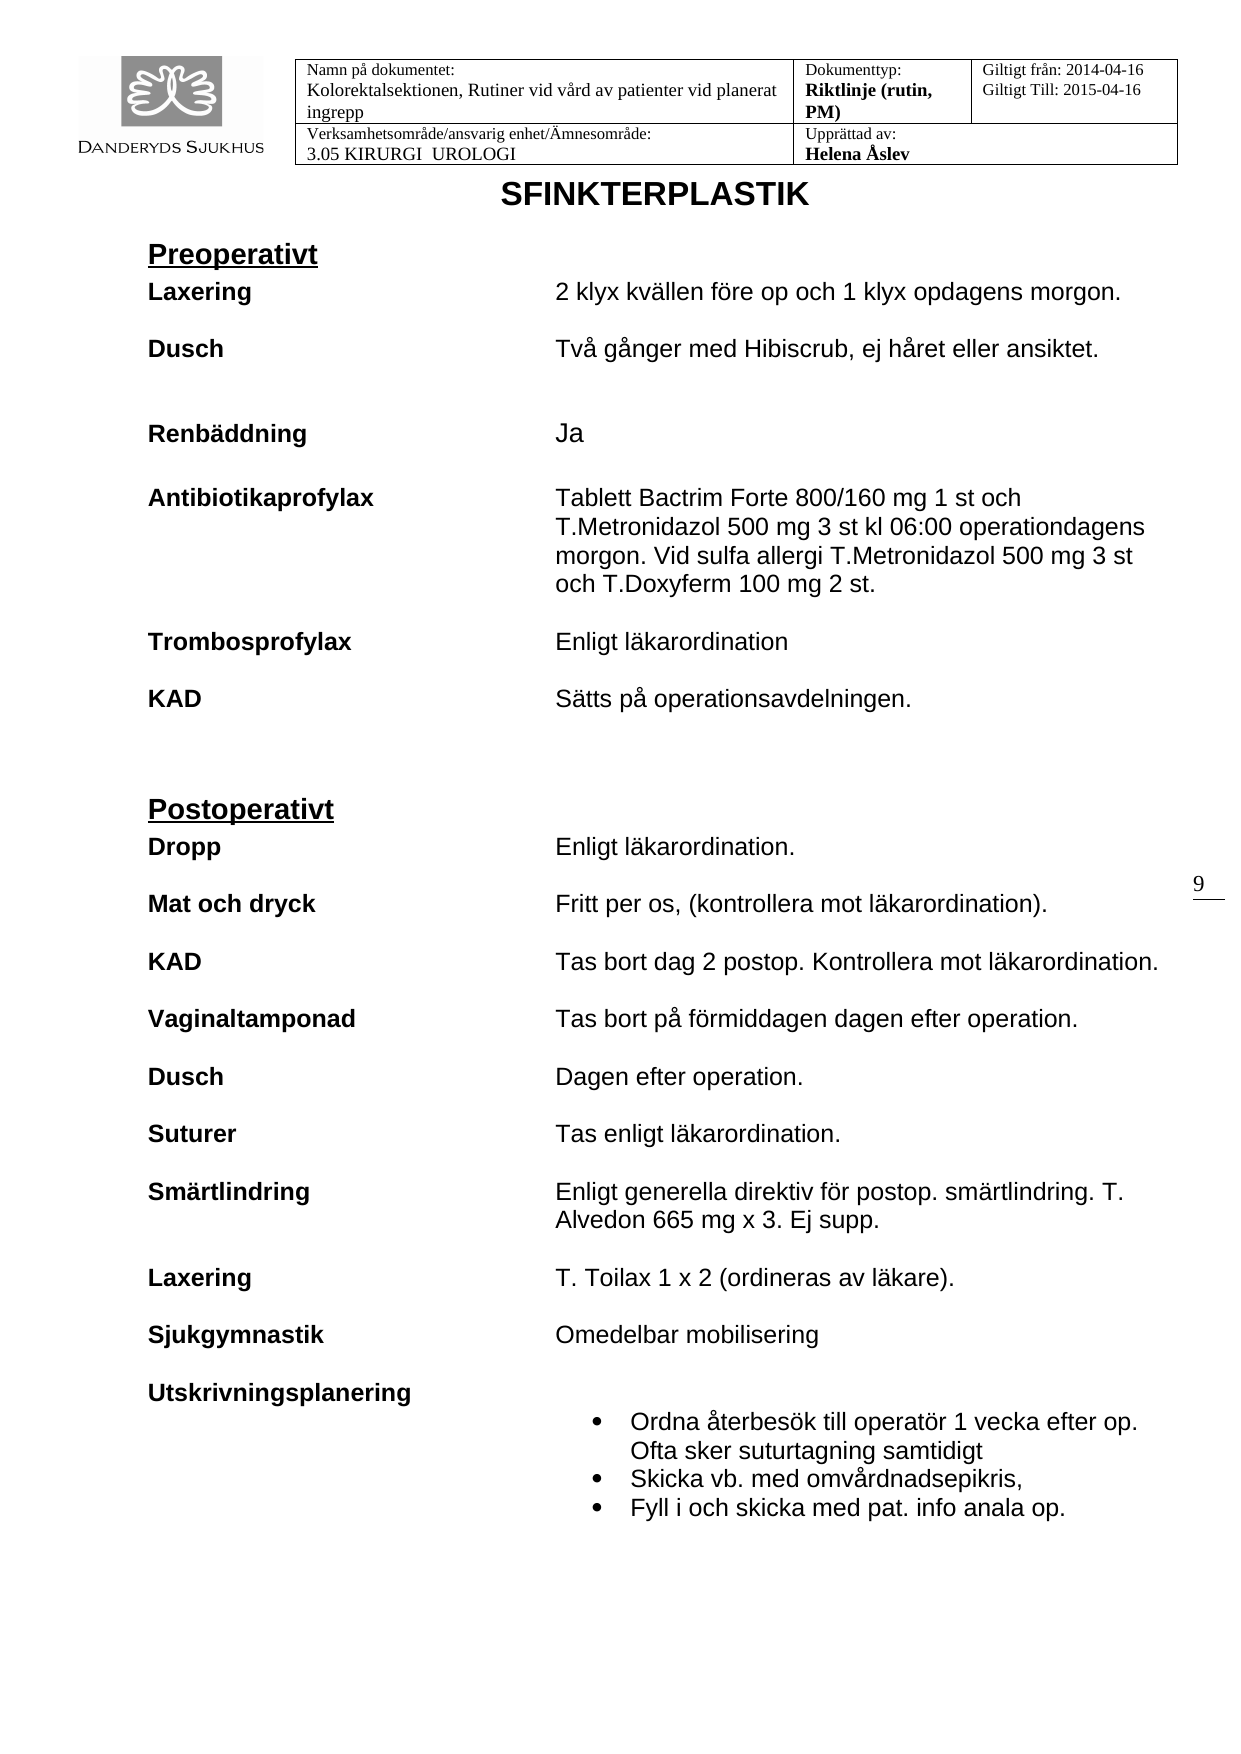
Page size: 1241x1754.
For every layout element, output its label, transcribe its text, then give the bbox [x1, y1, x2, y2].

text Dusch Två gånger med Hibiscrub, ej håret eller ansiktet. [148, 334, 1162, 363]
text Dropp Enligt läkarordination. [148, 832, 1162, 861]
text KAD Tas bort dag 2 postop. Kontrollera mot läkarordination. [148, 947, 1162, 976]
text Utskrivningsplanering [148, 1378, 1162, 1407]
text Antibiotikaprofylax Tablett Bactrim Forte 800/160 mg och T.Metronidazol 500 mg kl 06:00 operationdagens morgon. Vid sulfa allergi T.Metronidazol 500 mg och T.Doxyferm 100 mg . [148, 483, 1162, 598]
list Ordna återbesök till operatör 1 vecka efter op. Ofta sker suturtagning samtidigt [593, 1407, 1162, 1464]
list Fyll i och skicka med pat. info anala op. [593, 1493, 1162, 1522]
text Vaginaltamponad Tas bort på förmiddagen dagen efter operation. [148, 1004, 1162, 1033]
text Sjukgymnastik Omedelbar mobilisering [148, 1321, 1162, 1349]
subtitle Preoperativt [148, 237, 1162, 271]
text SFINKTERPLASTIK [148, 174, 1162, 212]
text Trombosprofylax Enligt läkarordination [148, 627, 1162, 656]
text Dusch Dagen efter operation. [148, 1062, 1162, 1091]
text Laxering T. Toilax 1 x 2 (ordineras av läkare). [148, 1263, 1162, 1292]
text Smärtlindring Enligt generella direktiv för postop. smärtlindring. T. Alvedon 665 mg x 3. Ej supp. [148, 1177, 1162, 1234]
text KAD Sätts på operationsavdelningen. [148, 684, 1162, 713]
picture [78, 56, 264, 153]
text Suturer Tas enligt läkarordination. [148, 1119, 1162, 1148]
subtitle Postoperativt [148, 792, 1162, 826]
text Laxering 2 klyx kvällen före op och 1 klyx opdagens morgon. [148, 277, 1162, 306]
subtitle Renbäddning Ja [148, 417, 1162, 448]
list Skicka vb. med omvårdnadsepikris, [593, 1464, 1162, 1493]
text Mat och dryck Fritt per os, (kontrollera mot läkarordination). [148, 889, 1162, 918]
